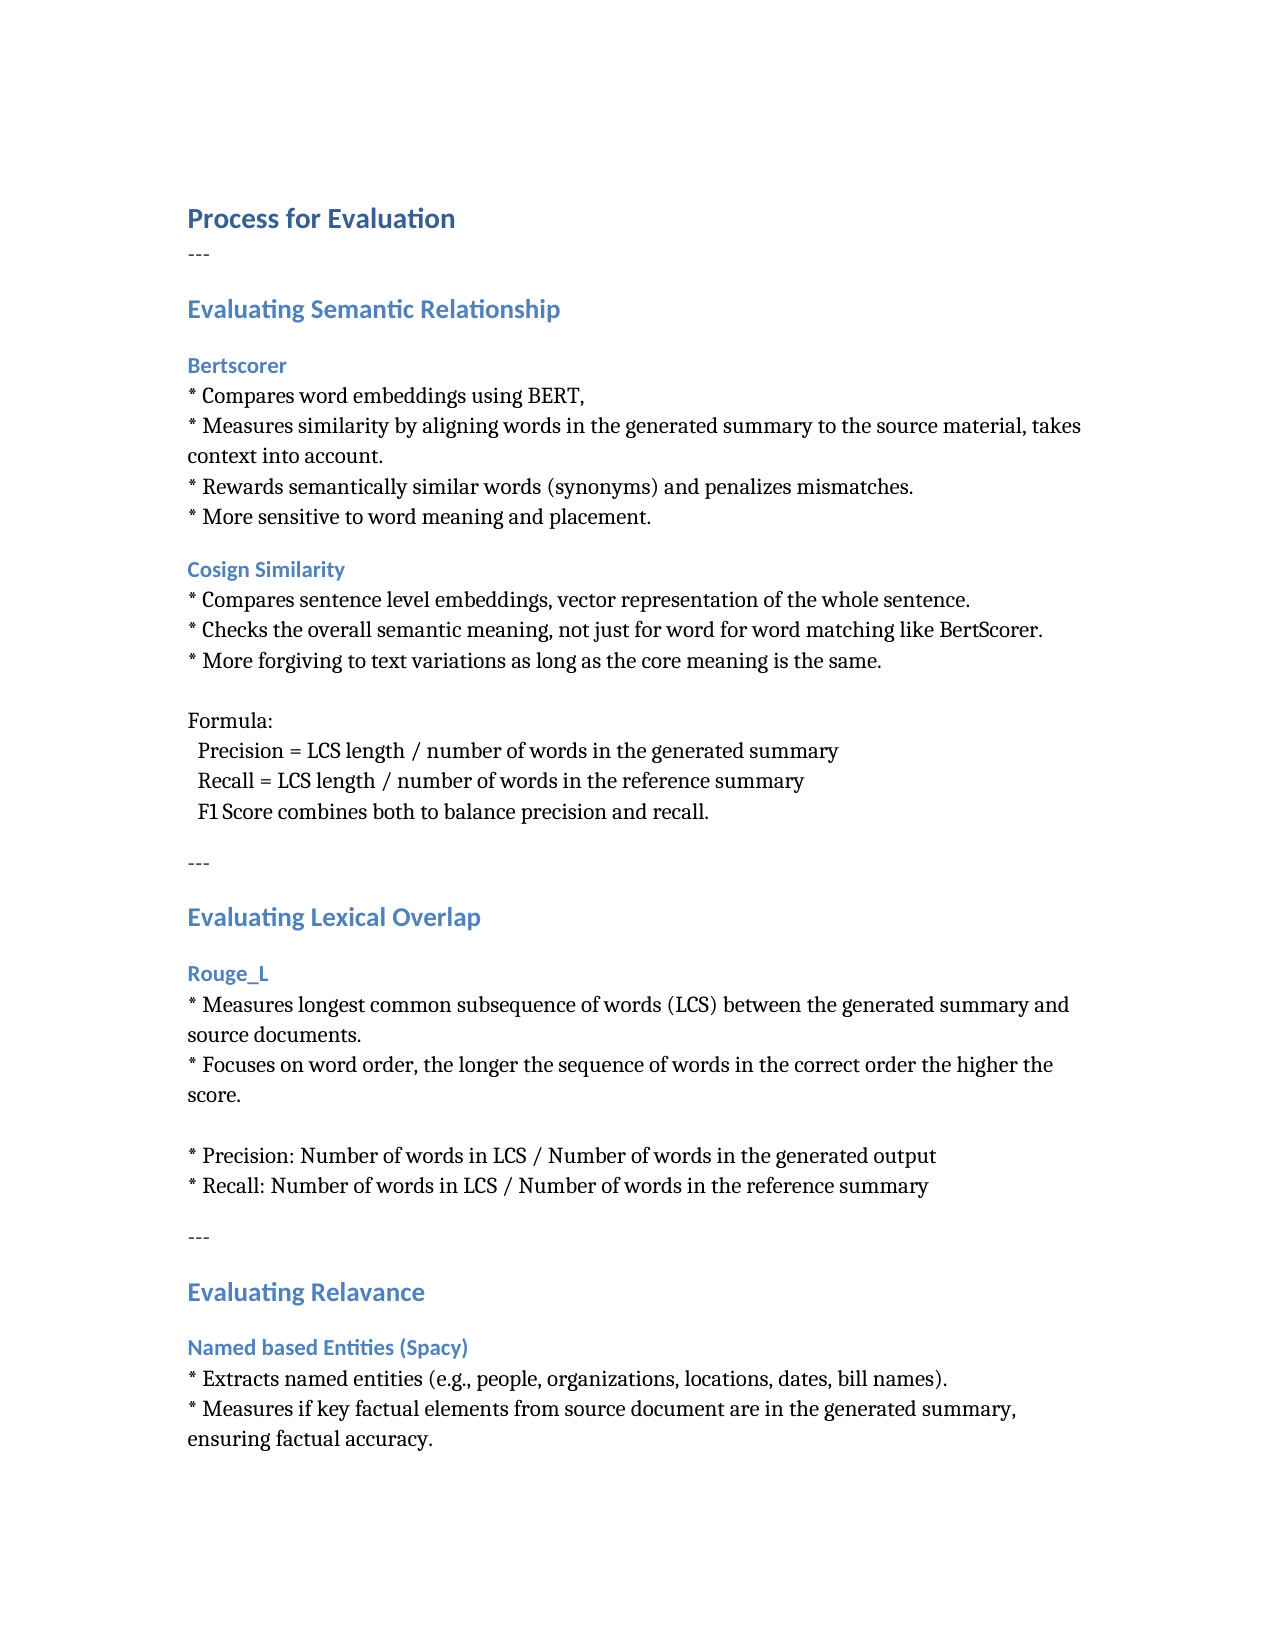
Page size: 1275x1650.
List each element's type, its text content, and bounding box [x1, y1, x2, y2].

text * Compares word embeddings using BERT, * Measures similarity by aligning words in the generated summary to the source material, takes context into account. * Rewards semantically similar words (synonyms) and penalizes mismatches. * More sensitive to word meaning and placement. [187, 383, 1087, 530]
subtitle Bertscorer [187, 351, 1087, 379]
subtitle Evaluating Lexical Overlap [187, 901, 1087, 933]
subtitle Named based Entities (Spacy) [187, 1333, 1087, 1362]
text --- [187, 849, 1087, 876]
subtitle Cosign Similarity [187, 555, 1087, 583]
text * Measures longest common subsequence of words (LCS) between the generated summary and source documents. * Focuses on word order, the longer the sequence of words in the correct order the higher the score. * Precision: Number of words in LCS / Number of words in the generated output * Recall: Number of words in LCS / Number of words in the reference summary [187, 991, 1087, 1199]
text --- [187, 1224, 1087, 1250]
subtitle Rouge_L [187, 959, 1087, 987]
text --- [187, 241, 1087, 267]
subtitle Evaluating Relavance [187, 1275, 1087, 1308]
subtitle Process for Evaluation [187, 200, 1087, 236]
text * Extracts named entities (e.g., people, organizations, locations, dates, bill names). * Measures if key factual elements from source document are in the generated summary, ensuring factual accuracy. [187, 1366, 1087, 1452]
text * Compares sentence level embeddings, vector representation of the whole sentence. * Checks the overall semantic meaning, not just for word for word matching like BertScorer. * More forgiving to text variations as long as the core meaning is the same. Formula: Precision = LCS length / number of words in the generated summary Recall = LCS length / number of words in the reference summary F1 Score combines both to balance precision and recall. [187, 587, 1087, 825]
subtitle Evaluating Semantic Relationship [187, 292, 1087, 325]
